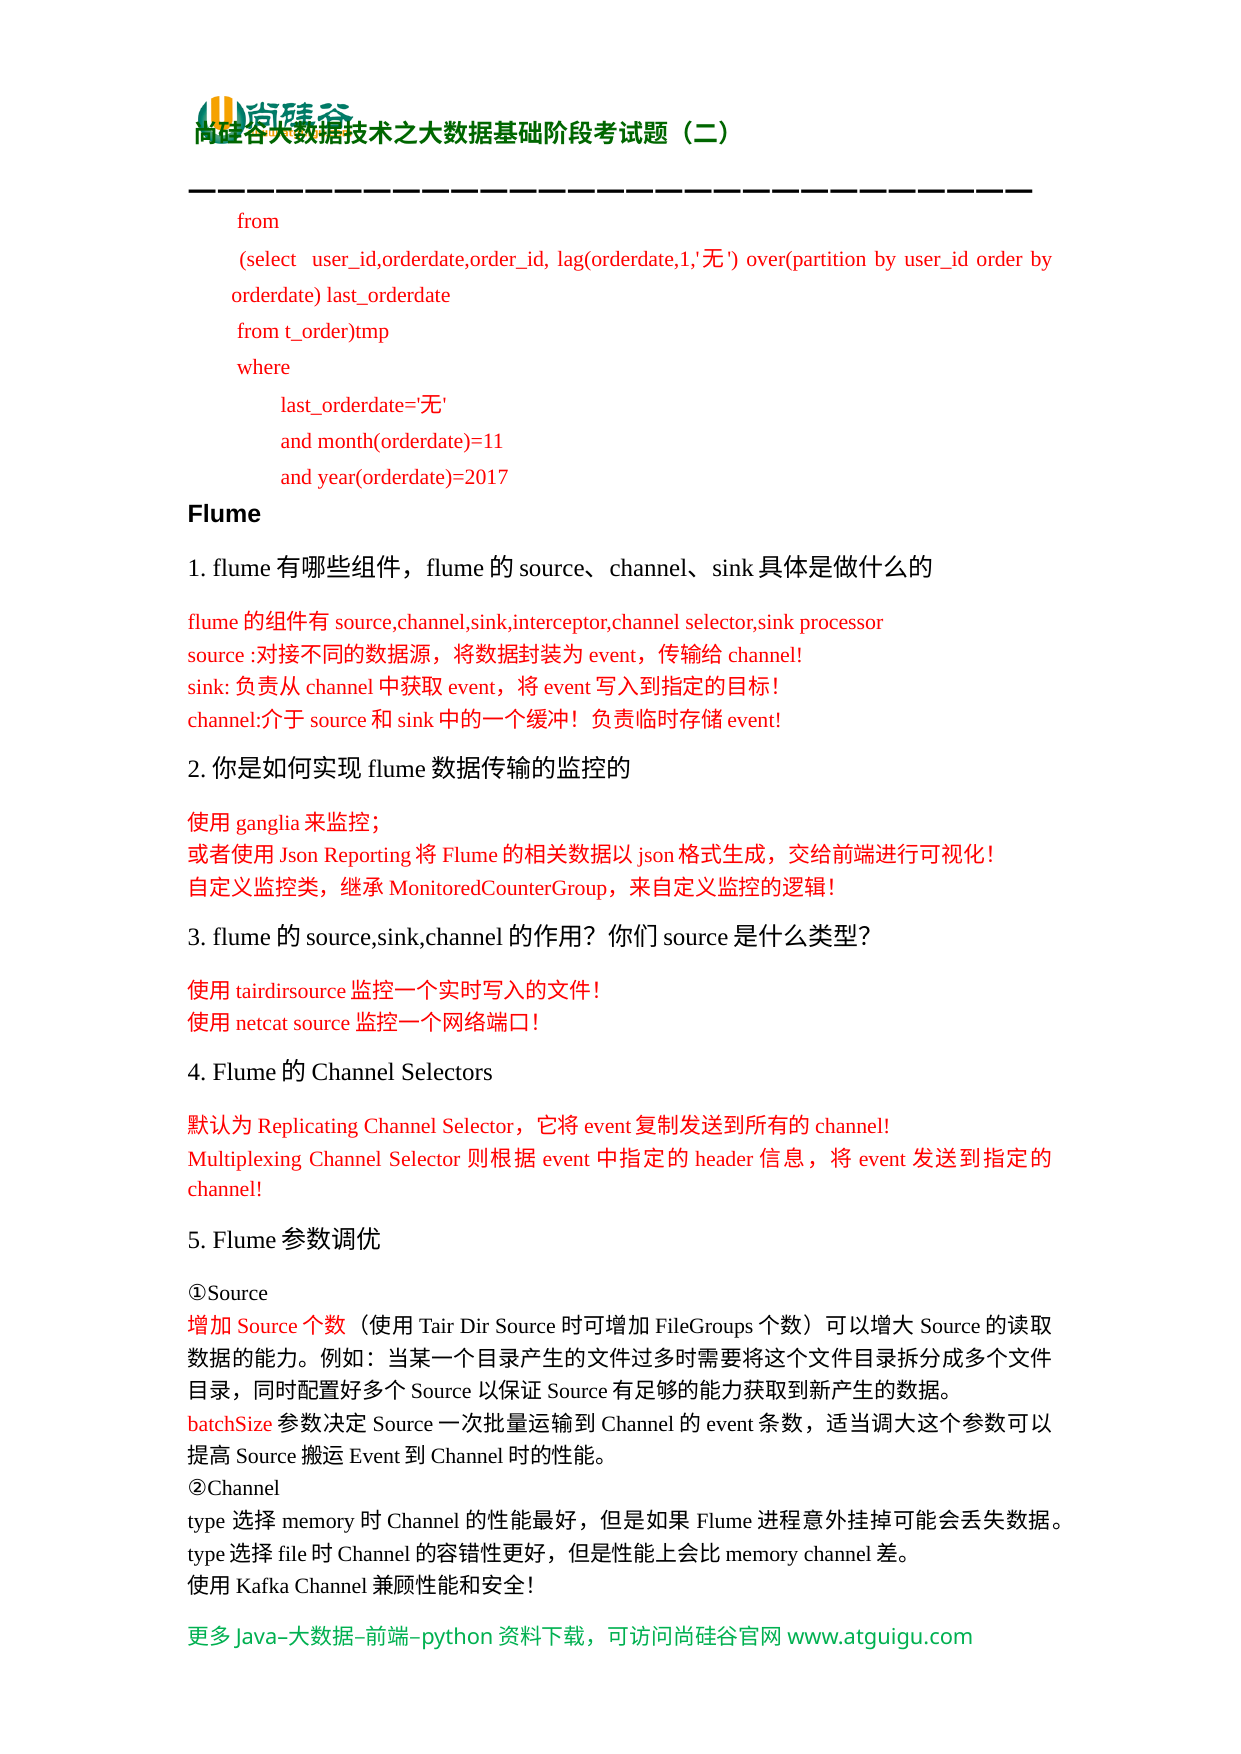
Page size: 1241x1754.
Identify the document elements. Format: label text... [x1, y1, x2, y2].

text where [231, 351, 1053, 383]
subtitle 你是如何实现flume数据传输的监控的 [187, 734, 1053, 799]
text and year(orderdate)=2017 [231, 460, 1053, 493]
text sink: 负责从channel中获取event，将event写入到指定的目标！ [187, 669, 1053, 701]
text 增加Source个数（使用Tair Dir Source时可增加FileGroups个数）可以增大Source的读取数据的能力。例如：当某一个目录产生的文件过多时需要将这个文件目录拆分成多个文件目录，同时配置好多个Source 以保证Source有足够的能力获取到新产生的数据。 [187, 1308, 1053, 1406]
text 使用ganglia来监控； [187, 804, 1053, 837]
text 自定义监控类，继承MonitoredCounterGroup，来自定义监控的逻辑！ [187, 869, 1053, 902]
subtitle flume的source,sink,channel的作用？你们source是什么类型？ [187, 902, 1053, 967]
text Multiplexing Channel Selector则根据event中指定的header信息，将event发送到指定的channel! [187, 1140, 1053, 1205]
text 使用netcat source监控一个网络端口！ [187, 1005, 1053, 1037]
subtitle flume有哪些组件，flume的source、channel、sink具体是做什么的 [187, 533, 1053, 598]
text channel:介于source和sink中的一个缓冲！负责临时存储event! [187, 701, 1053, 734]
subtitle Flume的Channel Selectors [187, 1037, 1053, 1102]
text batchSize参数决定Source一次批量运输到Channel的event条数，适当调大这个参数可以提高Source搬运Event到Channel时的性能。 [187, 1406, 1053, 1471]
text from t_order)tmp [231, 314, 1053, 347]
text ②Channel [187, 1471, 1053, 1503]
text ①Source [187, 1276, 1053, 1308]
subtitle Flume [187, 497, 1053, 529]
text 或者使用Json Reporting将Flume的相关数据以json格式生成，交给前端进行可视化！ [187, 837, 1053, 869]
subtitle Flume参数调优 [187, 1205, 1053, 1270]
text 默认为Replicating Channel Selector，它将event复制发送到所有的channel! [187, 1108, 1053, 1140]
text source :对接不同的数据源，将数据封装为event，传输给channel! [187, 636, 1053, 669]
picture [187, 88, 372, 149]
text last_orderdate='无' [231, 387, 1053, 419]
text flume的组件有source,channel,sink,interceptor,channel selector,sink processor [187, 604, 1053, 636]
text 使用tairdirsource监控一个实时写入的文件！ [187, 972, 1053, 1005]
text from [231, 205, 1053, 237]
text type 选择memory时Channel的性能最好，但是如果Flume进程意外挂掉可能会丢失数据。type选择file时Channel的容错性更好，但是性能上会比memory channel差。 [187, 1503, 1053, 1568]
text and month(orderdate)=11 [231, 424, 1053, 457]
text (select user_id,orderdate,order_id, lag(orderdate,1,'无') over(partition by user_id order by orderdate) last_orderdate [231, 241, 1053, 311]
text 使用Kafka Channel兼顾性能和安全！ [187, 1568, 1053, 1601]
